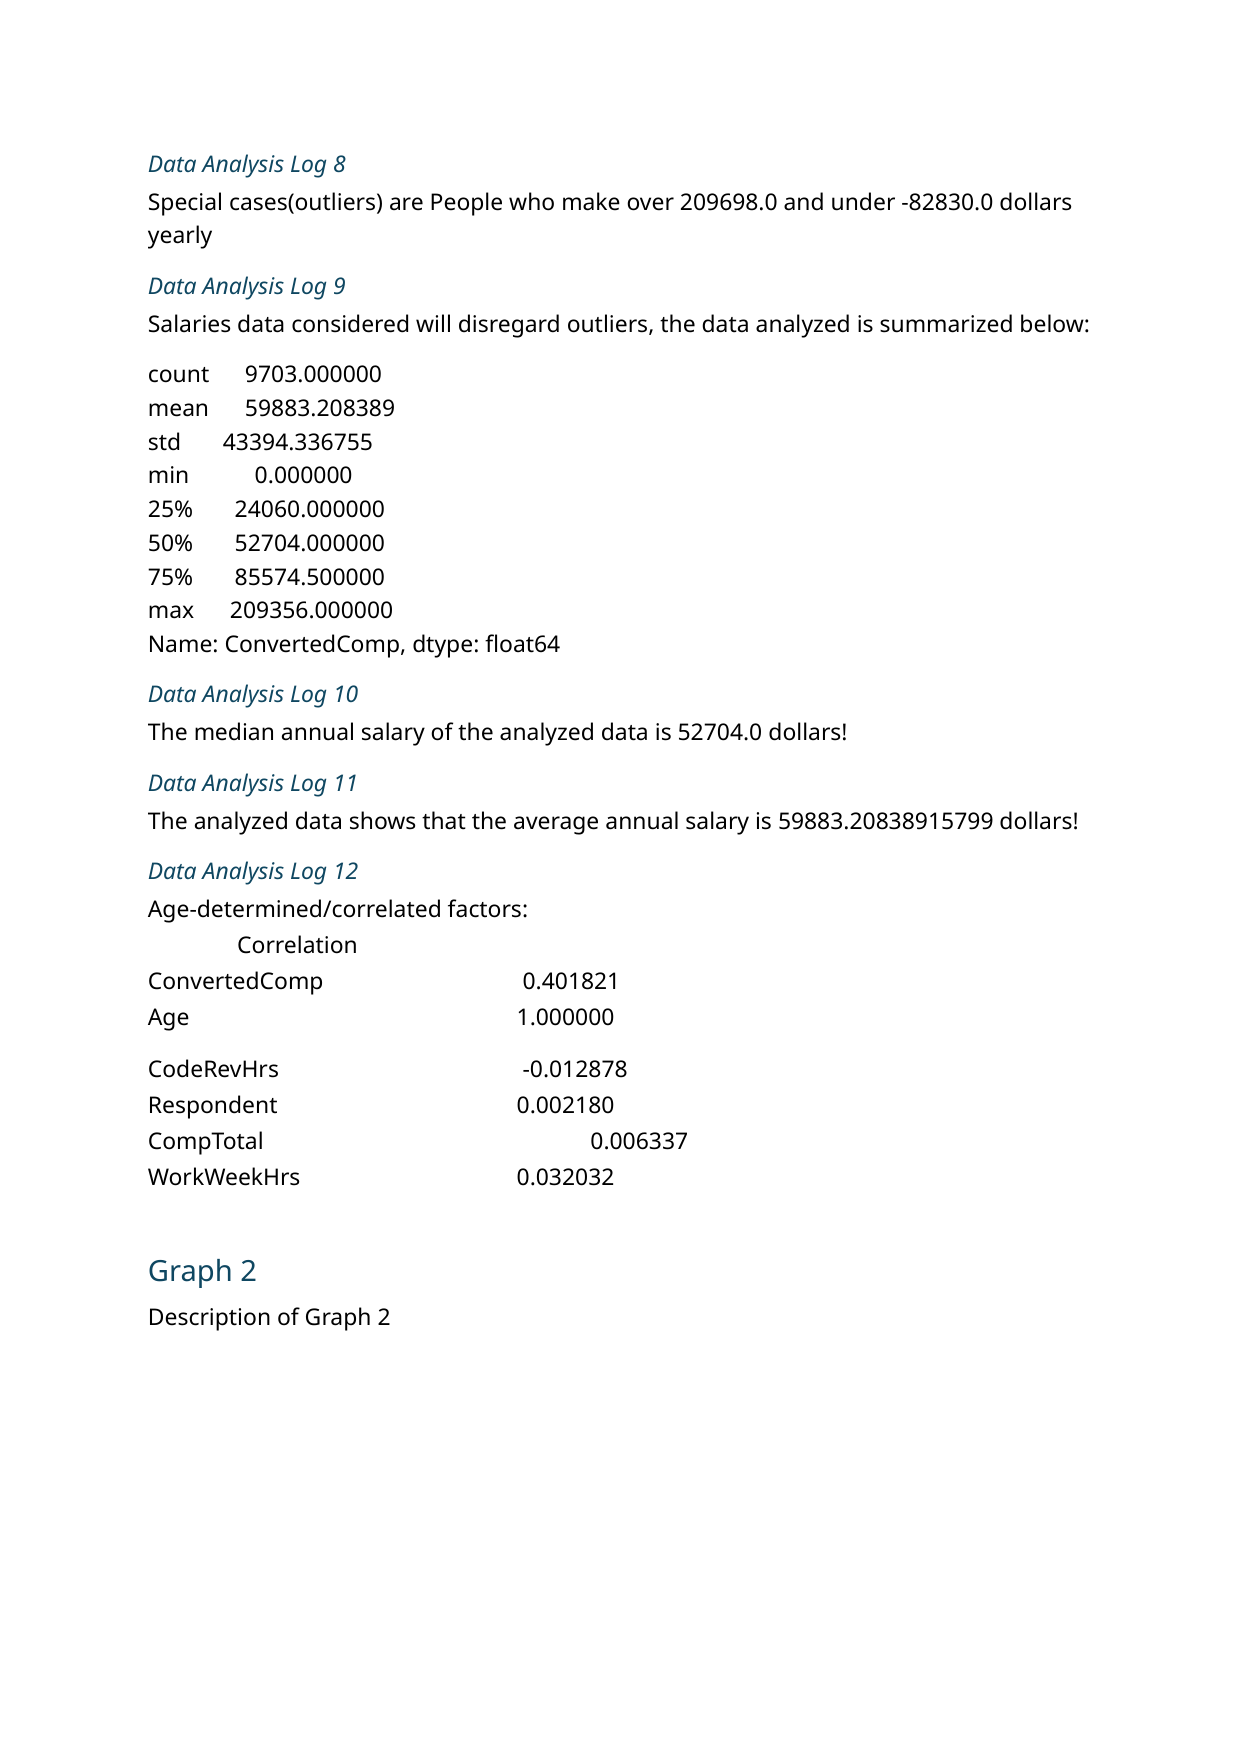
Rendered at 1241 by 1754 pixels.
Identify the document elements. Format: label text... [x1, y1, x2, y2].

text count 9703.000000 mean 59883.208389 std 43394.336755 min 0.000000 25% 24060.000000 50% 52704.000000 75% 85574.500000 max 209356.000000 Name: ConvertedComp, dtype: float64 [148, 358, 1093, 659]
text Special cases(outliers) are People who make over 209698.0 and under -82830.0 dollars yearly [148, 186, 1093, 251]
text The median annual salary of the analyzed data is 52704.0 dollars! [148, 716, 1093, 748]
text The analyzed data shows that the average annual salary is 59883.20838915799 dollars! [148, 805, 1093, 836]
subtitle Graph 2 [148, 1250, 1093, 1289]
subtitle Data Analysis Log 9 [148, 270, 1093, 301]
subtitle Data Analysis Log 12 [148, 855, 1093, 886]
text Age-determined/correlated factors: Correlation ConvertedComp 0.401821 Age 1.000000 [148, 893, 1093, 1032]
subtitle Data Analysis Log 10 [148, 678, 1093, 710]
subtitle Data Analysis Log 11 [148, 767, 1093, 798]
text Salaries data considered will disregard outliers, the data analyzed is summarized below: [148, 308, 1093, 339]
text CodeRevHrs -0.012878 Respondent 0.002180 CompTotal 0.006337 WorkWeekHrs 0.032032 [148, 1053, 1093, 1228]
subtitle Data Analysis Log 8 [148, 148, 1093, 179]
text Description of Graph 2 [148, 1301, 1093, 1332]
